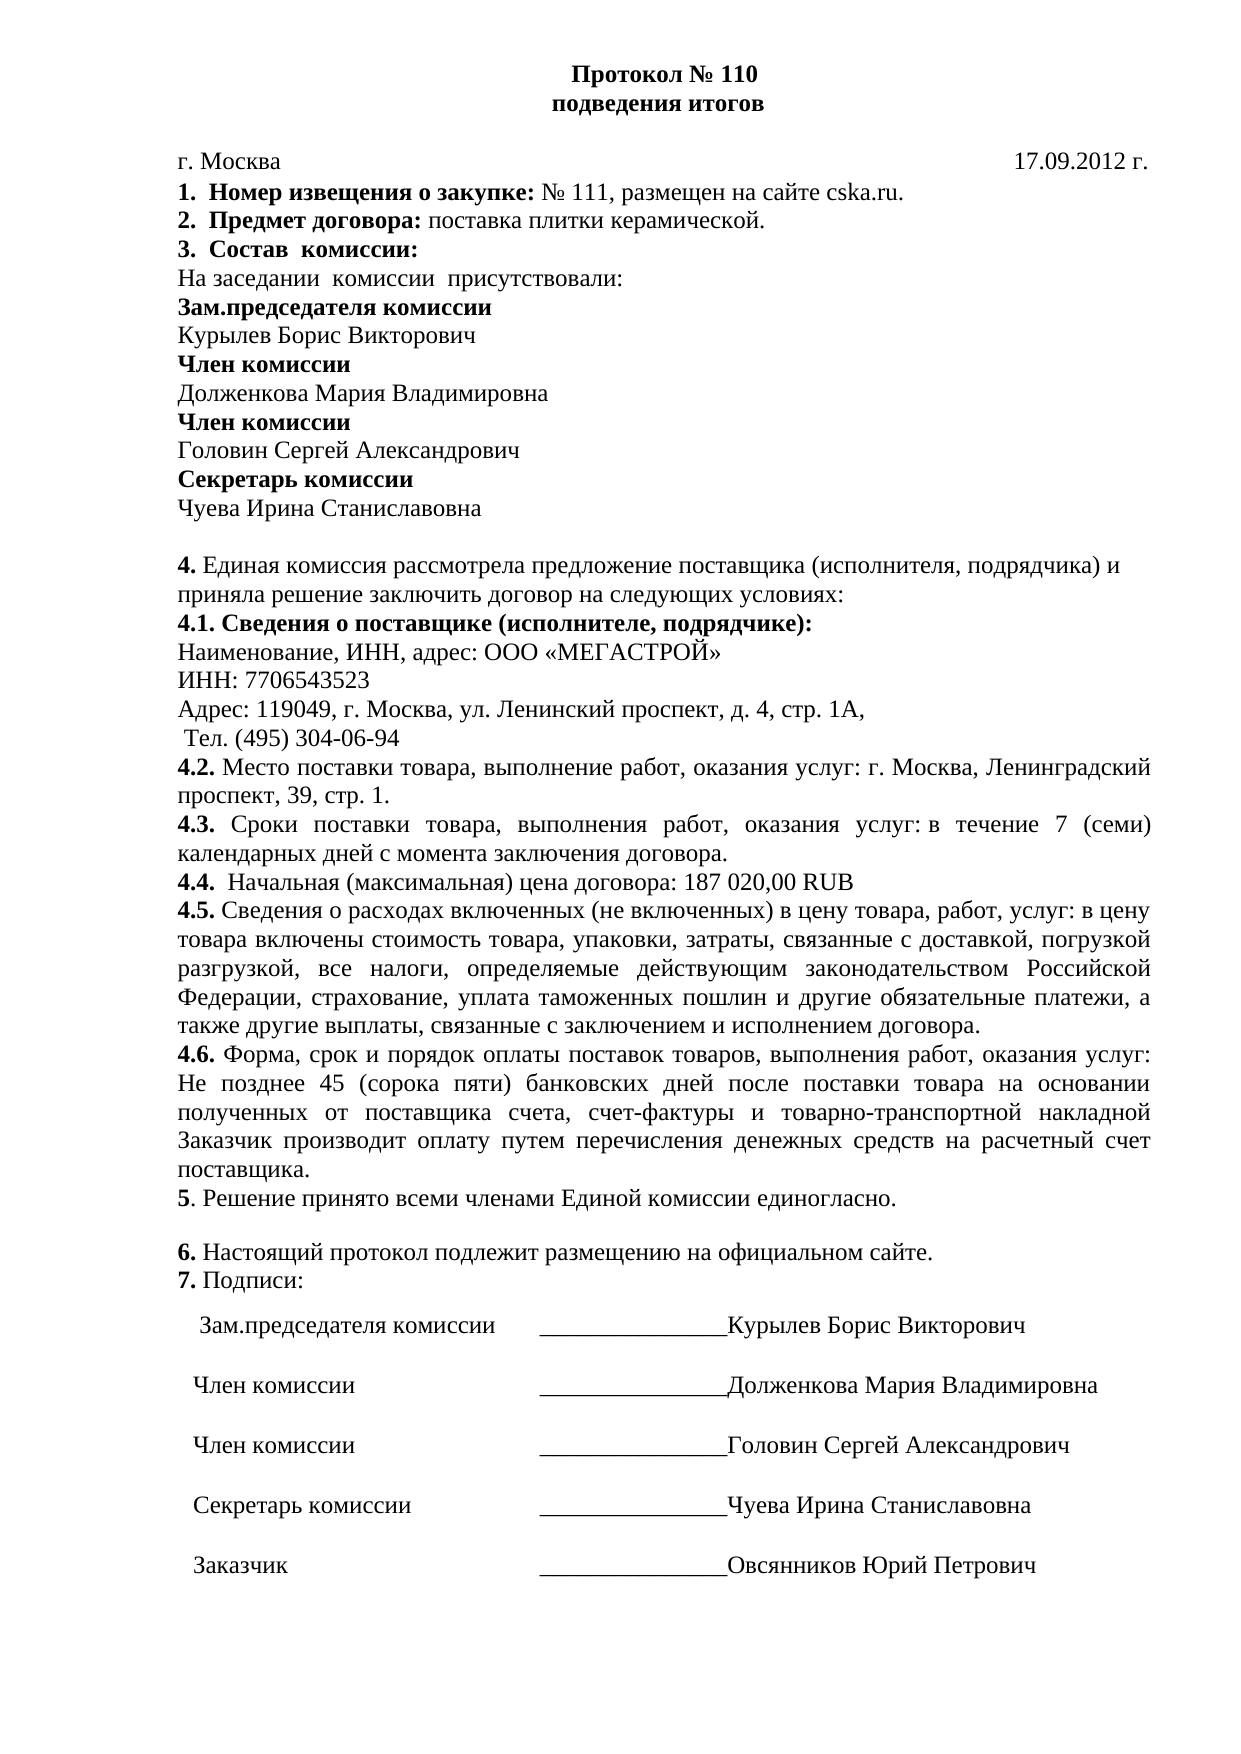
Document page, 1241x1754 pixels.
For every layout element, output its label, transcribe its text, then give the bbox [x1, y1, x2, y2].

table_cell Заказчик [177, 1534, 524, 1594]
text Протокол № 110 [177, 59, 1152, 88]
table_cell _______________Долженкова Мария Владимировна [524, 1354, 1140, 1414]
text 4.3. Сроки поставки товара, выполнения работ, оказания услуг: в течение 7 (семи) календарных дней с момента заключения договора. [177, 809, 1152, 867]
text 4.2. Место поставки товара, выполнение работ, оказания услуг: г. Москва, Ленинградский проспект, 39, стр. 1. [177, 752, 1152, 809]
list 5. Решение принято всеми членами Единой комиссии единогласно. [177, 1183, 1152, 1212]
text 4. Единая комиссия рассмотрела предложение поставщика (исполнителя, подрядчика) и приняла решение заключить договор на следующих условиях: [177, 550, 1152, 608]
table_header _______________Курылев Борис Викторович [524, 1294, 1140, 1354]
text 4.6. Форма, срок и порядок оплаты поставок товаров, выполнения работ, оказания услуг: Не позднее 45 (сорока пяти) банковских дней после поставки товара на основании полученных от поставщика счета, счет-фактуры и товарно-транспортной накладной Заказчик производит оплату путем перечисления денежных средств на расчетный счет поставщика. [177, 1039, 1152, 1183]
text Наименование, ИНН, адрес: ООО «МЕГАСТРОЙ» [177, 637, 1152, 665]
table_cell Секретарь комиссии [177, 1474, 524, 1534]
text подведения итогов [177, 88, 1152, 145]
text 4.1. Сведения о поставщике (исполнителе, подрядчике): [177, 608, 1152, 637]
text 2. Предмет договора: поставка плитки керамической. [177, 205, 1152, 234]
text 6. Настоящий протокол подлежит размещению на официальном сайте. 7. Подписи: [177, 1237, 1152, 1294]
text 3. Состав комиссии: На заседании комиссии присутствовали: Зам.председателя комиссии Курылев Борис Викторович Член комиссии Долженкова Мария Владимировна Член комиссии Головин Сергей Александрович Секретарь комиссии Чуева Ирина Станиславовна [177, 234, 1152, 522]
text 1. Номер извещения о закупке: № 111, размещен на сайте cska.ru. [177, 177, 1152, 205]
table_header 17.09.2012 г. [600, 145, 1150, 177]
text Тел. (495) 304-06-94 [177, 723, 1152, 752]
table_cell _______________Чуева Ирина Станиславовна [524, 1474, 1140, 1534]
table_cell Член комиссии [177, 1354, 524, 1414]
table_cell Член комиссии [177, 1414, 524, 1474]
table_cell _______________Овсянников Юрий Петрович [524, 1534, 1140, 1594]
table_header Зам.председателя комиссии [177, 1294, 524, 1354]
text 4.4. Начальная (максимальная) цена договора: 187 020,00 RUB [177, 867, 1152, 895]
table_header г. Москва [176, 145, 600, 177]
text Адрес: 119049, г. Москва, ул. Ленинский проспект, д. 4, стр. 1А, [177, 694, 1152, 723]
table_cell _______________Головин Сергей Александрович [524, 1414, 1140, 1474]
text 4.5. Сведения о расходах включенных (не включенных) в цену товара, работ, услуг: в цену товара включены стоимость товара, упаковки, затраты, связанные с доставкой, погрузкой разгрузкой, все налоги, определяемые действующим законодательством Российской Федерации, страхование, уплата таможенных пошлин и другие обязательные платежи, а также другие выплаты, связанные с заключением и исполнением договора. [177, 895, 1152, 1039]
text ИНН: 7706543523 [177, 665, 1152, 694]
